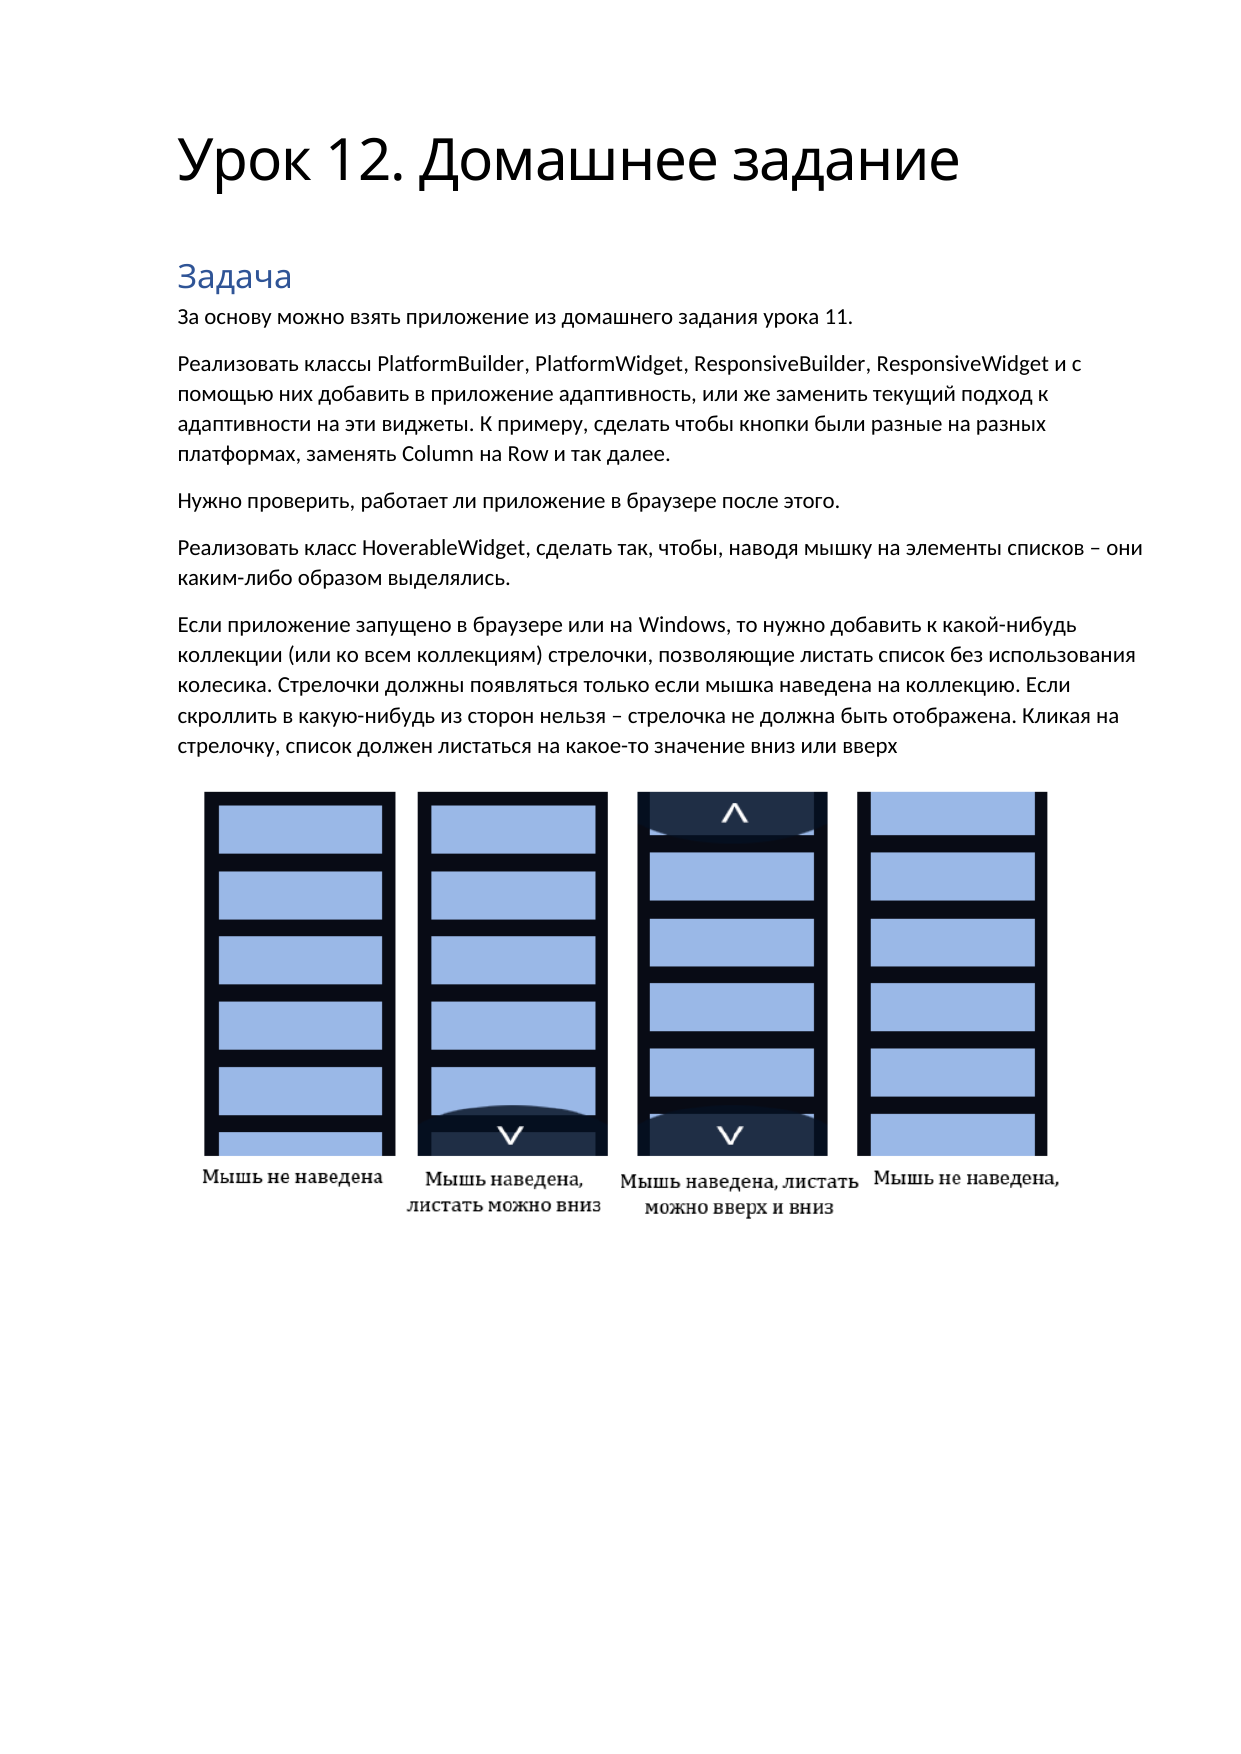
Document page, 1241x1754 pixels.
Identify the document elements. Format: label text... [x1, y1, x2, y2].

text Нужно проверить, работает ли приложение в браузере после этого. [177, 486, 1152, 514]
text Реализовать класс HoverableWidget, сделать так, чтобы, наводя мышку на элементы списков – они каким-либо образом выделялись. [177, 533, 1152, 591]
picture [177, 777, 1067, 1227]
text Если приложение запущено в браузере или на Windows, то нужно добавить к какой-нибудь коллекции (или ко всем коллекциям) стрелочки, позволяющие листать список без использования колесика. Стрелочки должны появляться только если мышка наведена на коллекцию. Если скроллить в какую-нибудь из сторон нельзя – стрелочка не должна быть отображена. Кликая на стрелочку, список должен листаться на какое-то значение вниз или вверх [177, 610, 1152, 759]
text За основу можно взять приложение из домашнего задания урока 11. [177, 302, 1152, 330]
text Реализовать классы PlatformBuilder, PlatformWidget, ResponsiveBuilder, ResponsiveWidget и с помощью них добавить в приложение адаптивность, или же заменить текущий подход к адаптивности на эти виджеты. К примеру, сделать чтобы кнопки были разные на разных платформах, заменять Column на Row и так далее. [177, 349, 1152, 467]
title Урок 12. Домашнее задание [177, 118, 1152, 198]
subtitle Задача [177, 253, 1152, 298]
